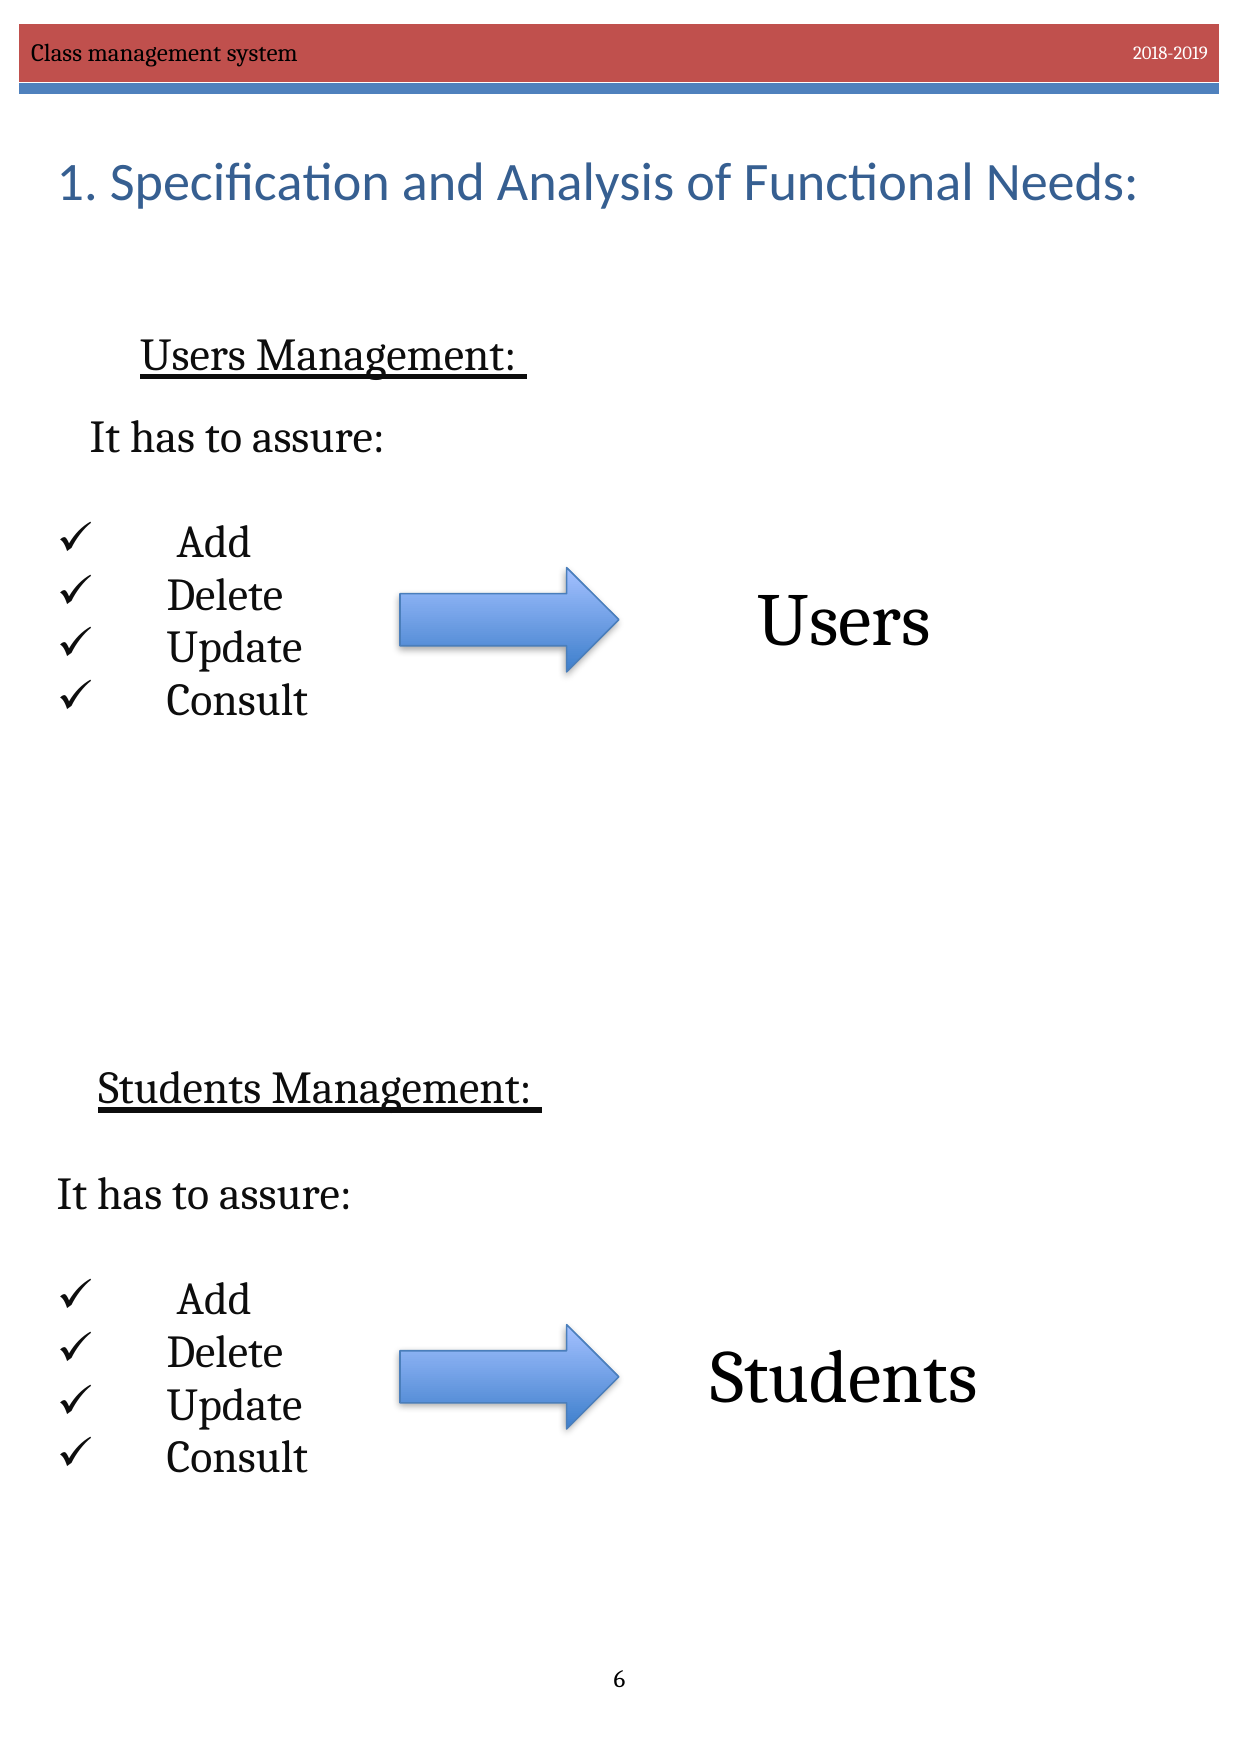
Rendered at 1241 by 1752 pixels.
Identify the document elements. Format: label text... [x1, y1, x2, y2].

text Users Management: [19, 329, 1219, 382]
subtitle Specification and Analysis of Functional Needs: [56, 148, 1219, 214]
text Students Management: [19, 1062, 1219, 1115]
list Update [574, 1379, 1219, 1431]
list Add [56, 1273, 1219, 1326]
list Update [56, 622, 560, 674]
text It has to assure: [19, 1168, 1219, 1221]
list Delete [572, 569, 1219, 622]
text It has to assure: [19, 411, 1219, 463]
list Delete [572, 1326, 1219, 1379]
list Update [56, 1379, 561, 1431]
list Delete [56, 569, 562, 622]
list Consult [56, 674, 1219, 727]
list Delete [56, 1326, 562, 1379]
list Update [576, 622, 1219, 674]
list Add [56, 516, 1219, 569]
list Consult [56, 1431, 1219, 1484]
